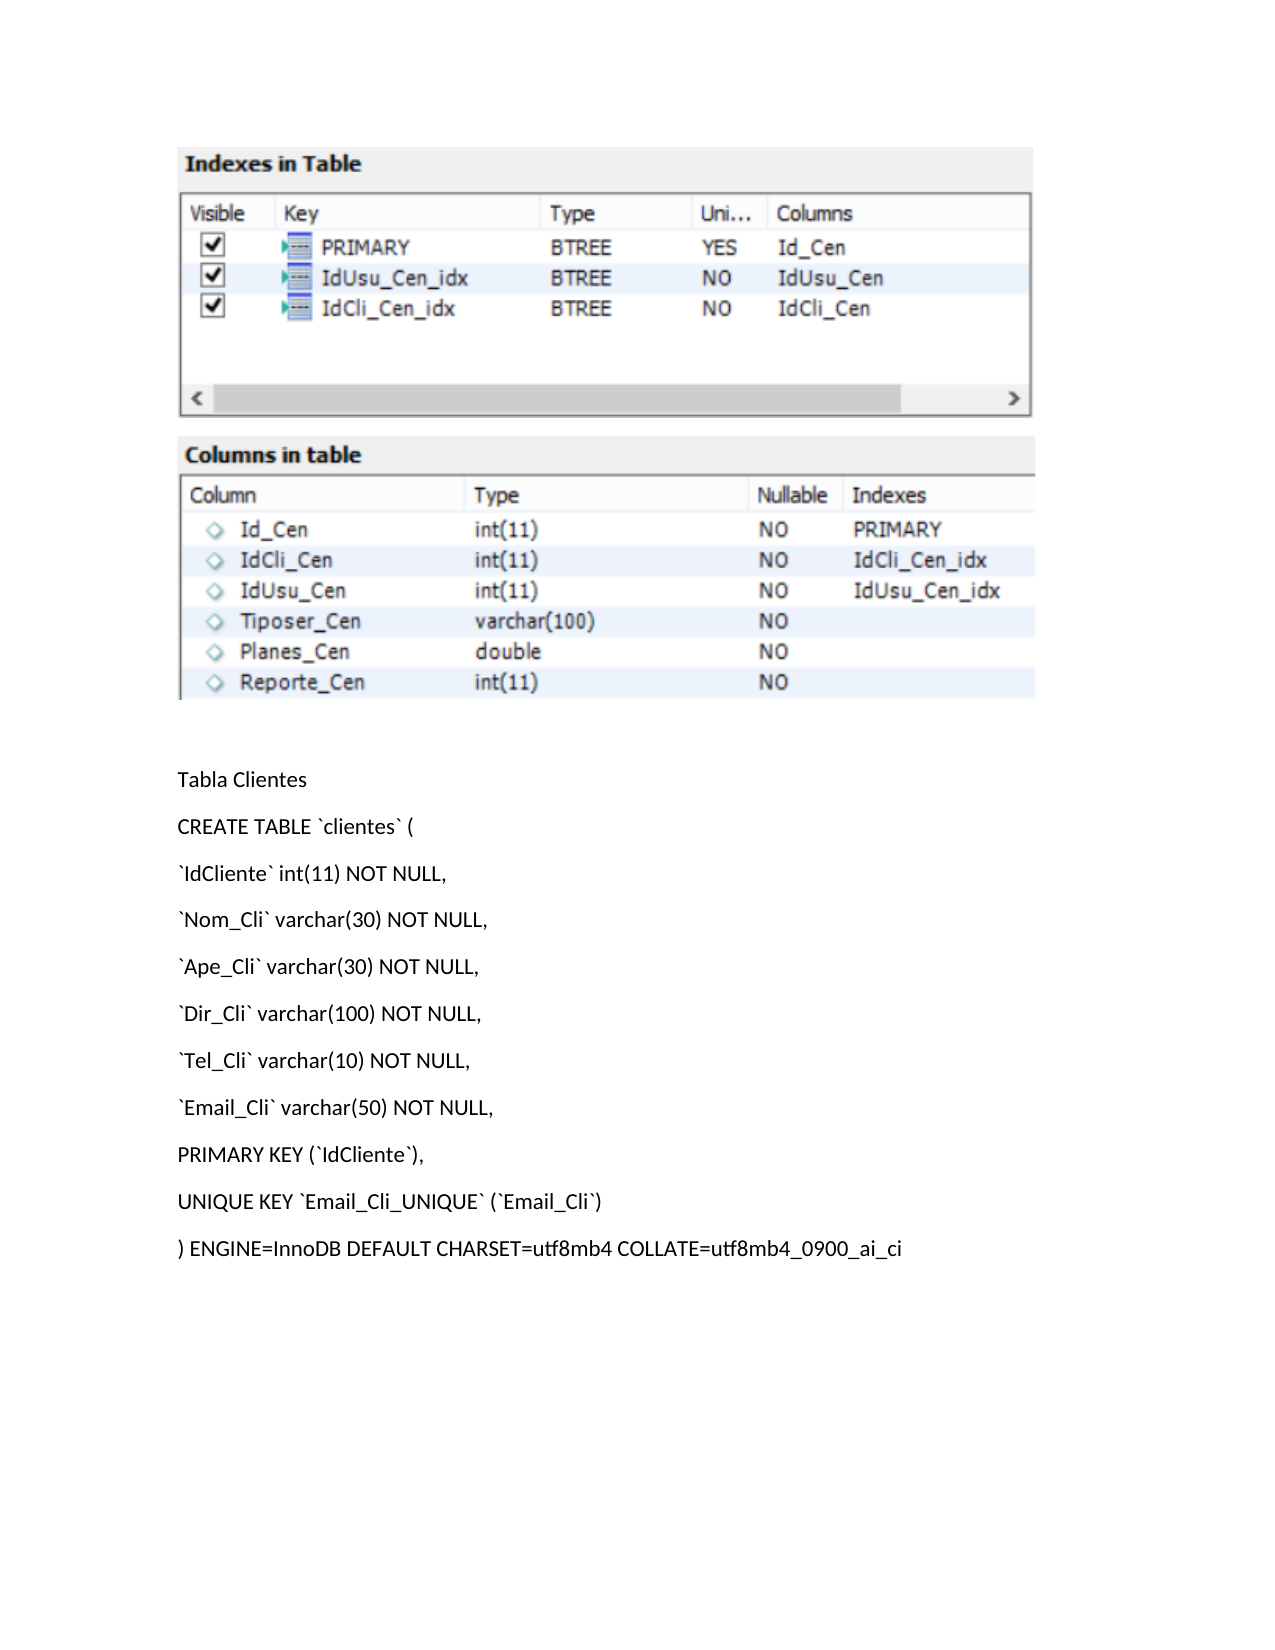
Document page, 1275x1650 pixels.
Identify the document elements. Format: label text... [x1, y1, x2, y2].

text `Ape_Cli` varchar(30) NOT NULL, [177, 952, 1098, 981]
picture [177, 436, 1037, 700]
text PRIMARY KEY (`IdCliente`), [177, 1140, 1098, 1168]
text `IdCliente` int(11) NOT NULL, [177, 859, 1098, 887]
text ) ENGINE=InnoDB DEFAULT CHARSET=utf8mb4 COLLATE=utf8mb4_0900_ai_ci [177, 1234, 1098, 1262]
text `Email_Cli` varchar(50) NOT NULL, [177, 1093, 1098, 1121]
picture [177, 147, 1034, 418]
text CREATE TABLE `clientes` ( [177, 812, 1098, 840]
text `Nom_Cli` varchar(30) NOT NULL, [177, 906, 1098, 934]
text UNIQUE KEY `Email_Cli_UNIQUE` (`Email_Cli`) [177, 1187, 1098, 1215]
text `Tel_Cli` varchar(10) NOT NULL, [177, 1046, 1098, 1074]
text `Dir_Cli` varchar(100) NOT NULL, [177, 999, 1098, 1027]
text Tabla Clientes [177, 765, 1098, 793]
